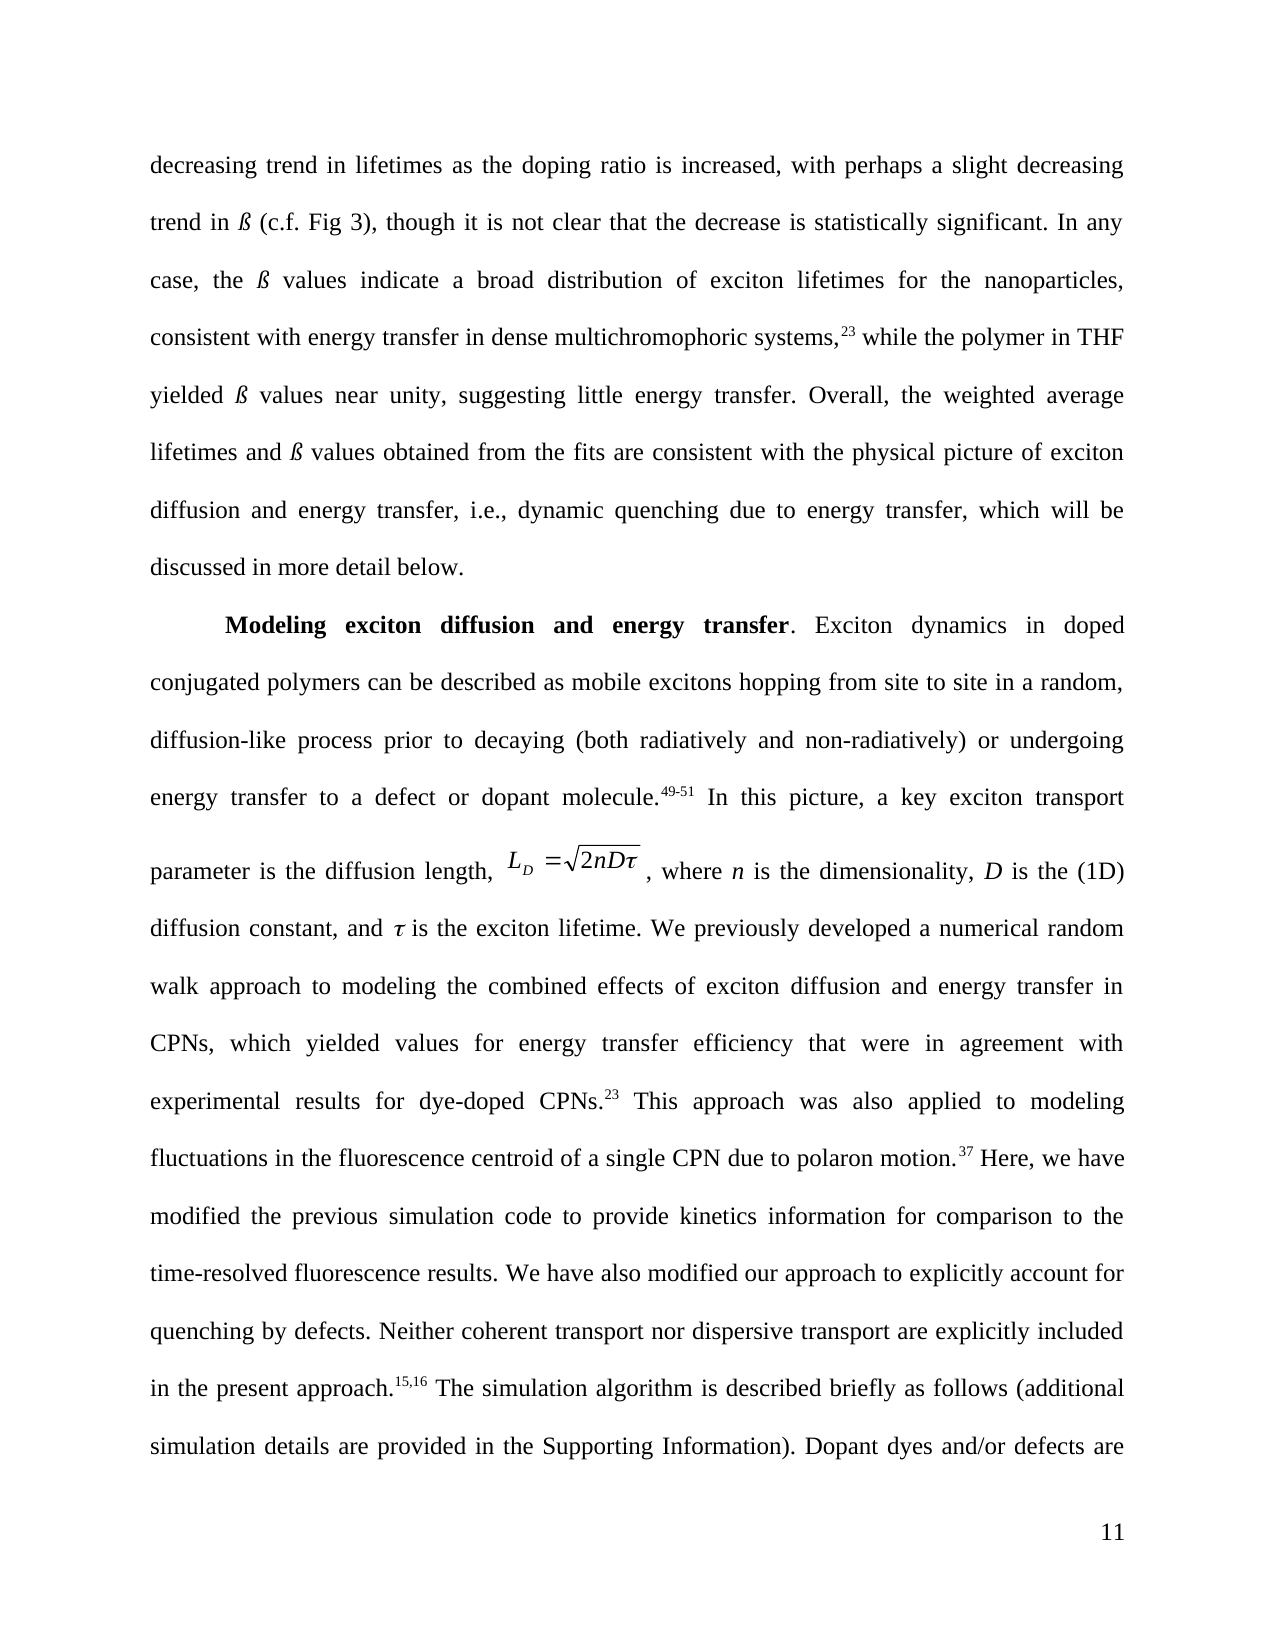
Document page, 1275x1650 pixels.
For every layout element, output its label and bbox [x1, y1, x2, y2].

text [150, 150, 1125, 581]
text [150, 610, 1125, 1459]
